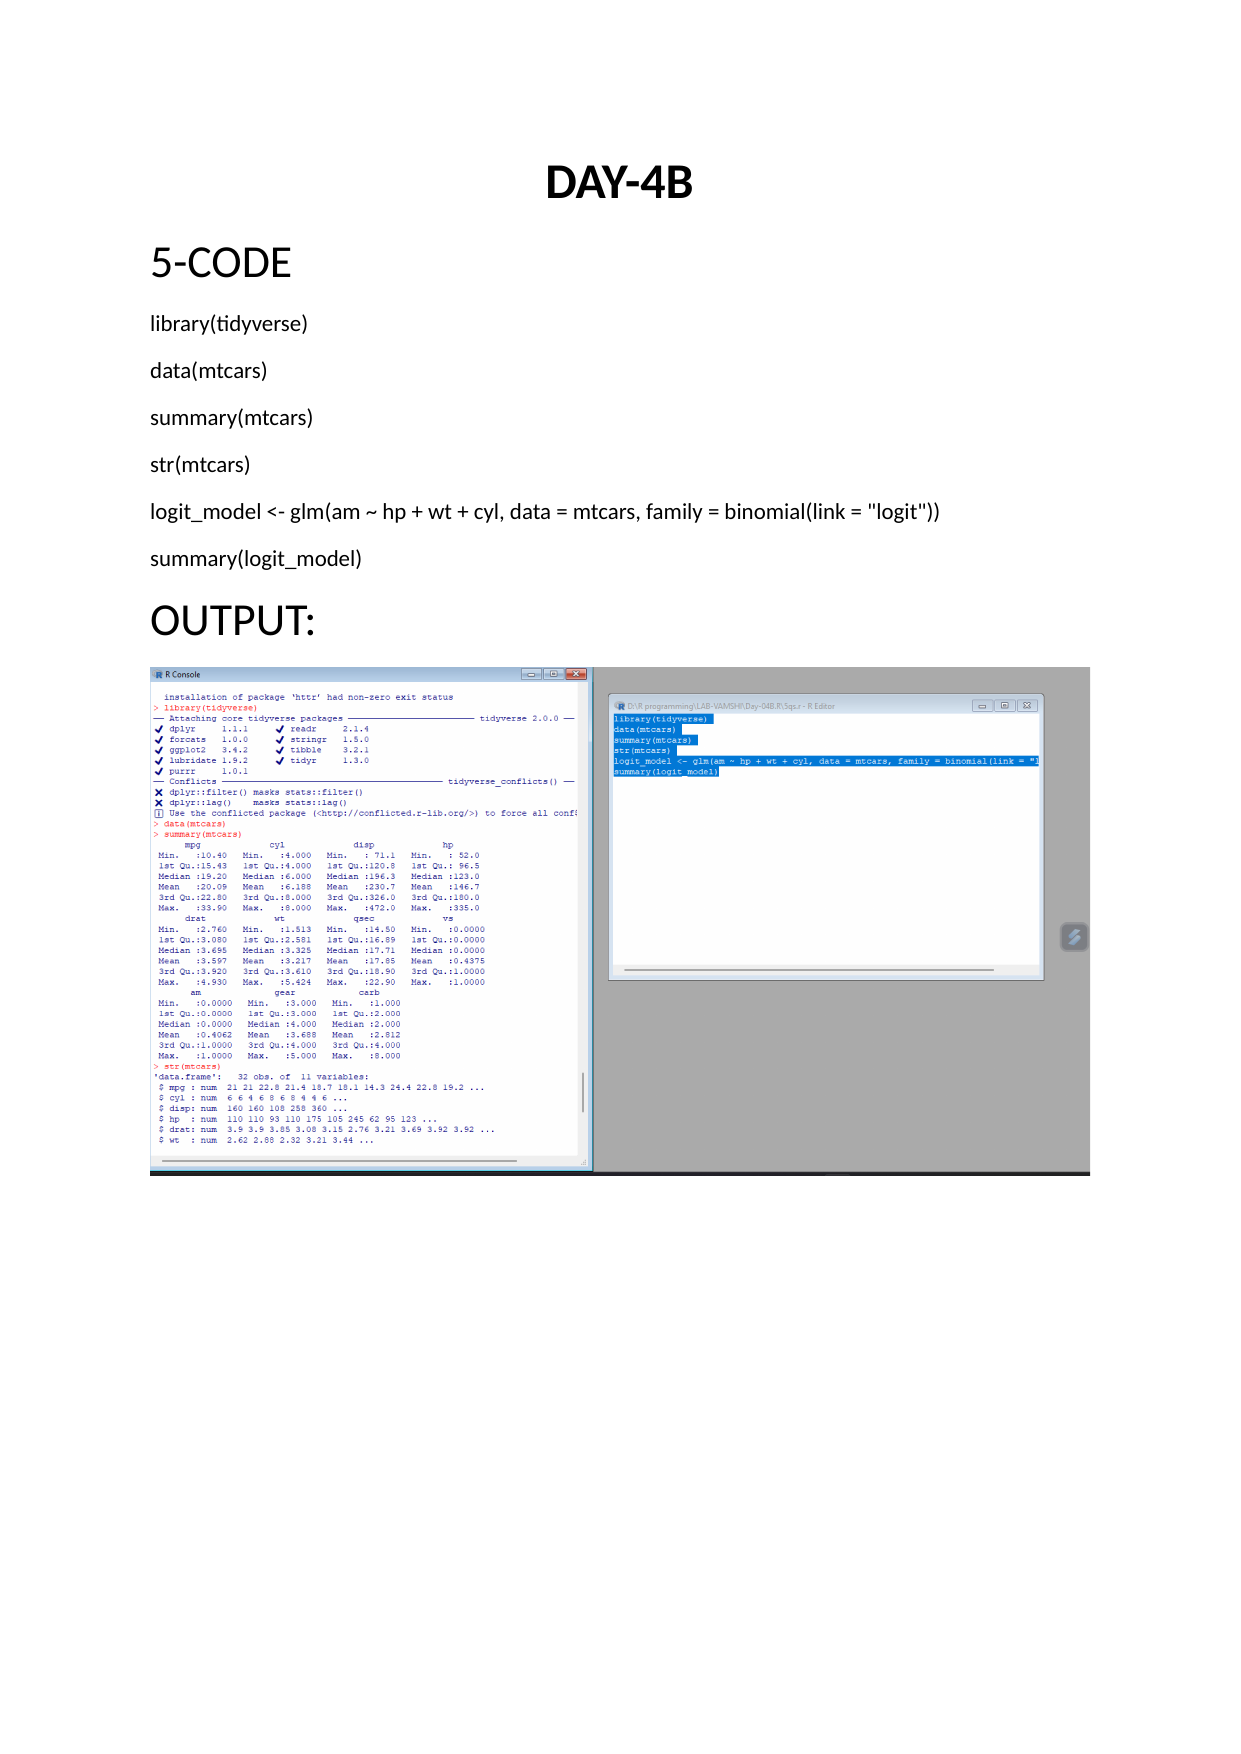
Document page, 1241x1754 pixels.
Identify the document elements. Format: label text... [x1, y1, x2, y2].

picture [150, 667, 1091, 1176]
text library(tidyverse) [150, 309, 1090, 337]
text logit_model <- glm(am ~ hp + wt + cyl, data = mtcars, family = binomial(link = "logit")) [150, 497, 1090, 525]
text str(mtcars) [150, 450, 1090, 478]
text 5-CODE [150, 232, 1090, 288]
text data(mtcars) [150, 356, 1090, 384]
text DAY-4B [150, 150, 1090, 211]
text summary(mtcars) [150, 403, 1090, 431]
text summary(logit_model) [150, 544, 1090, 572]
text OUTPUT: [150, 591, 1090, 647]
